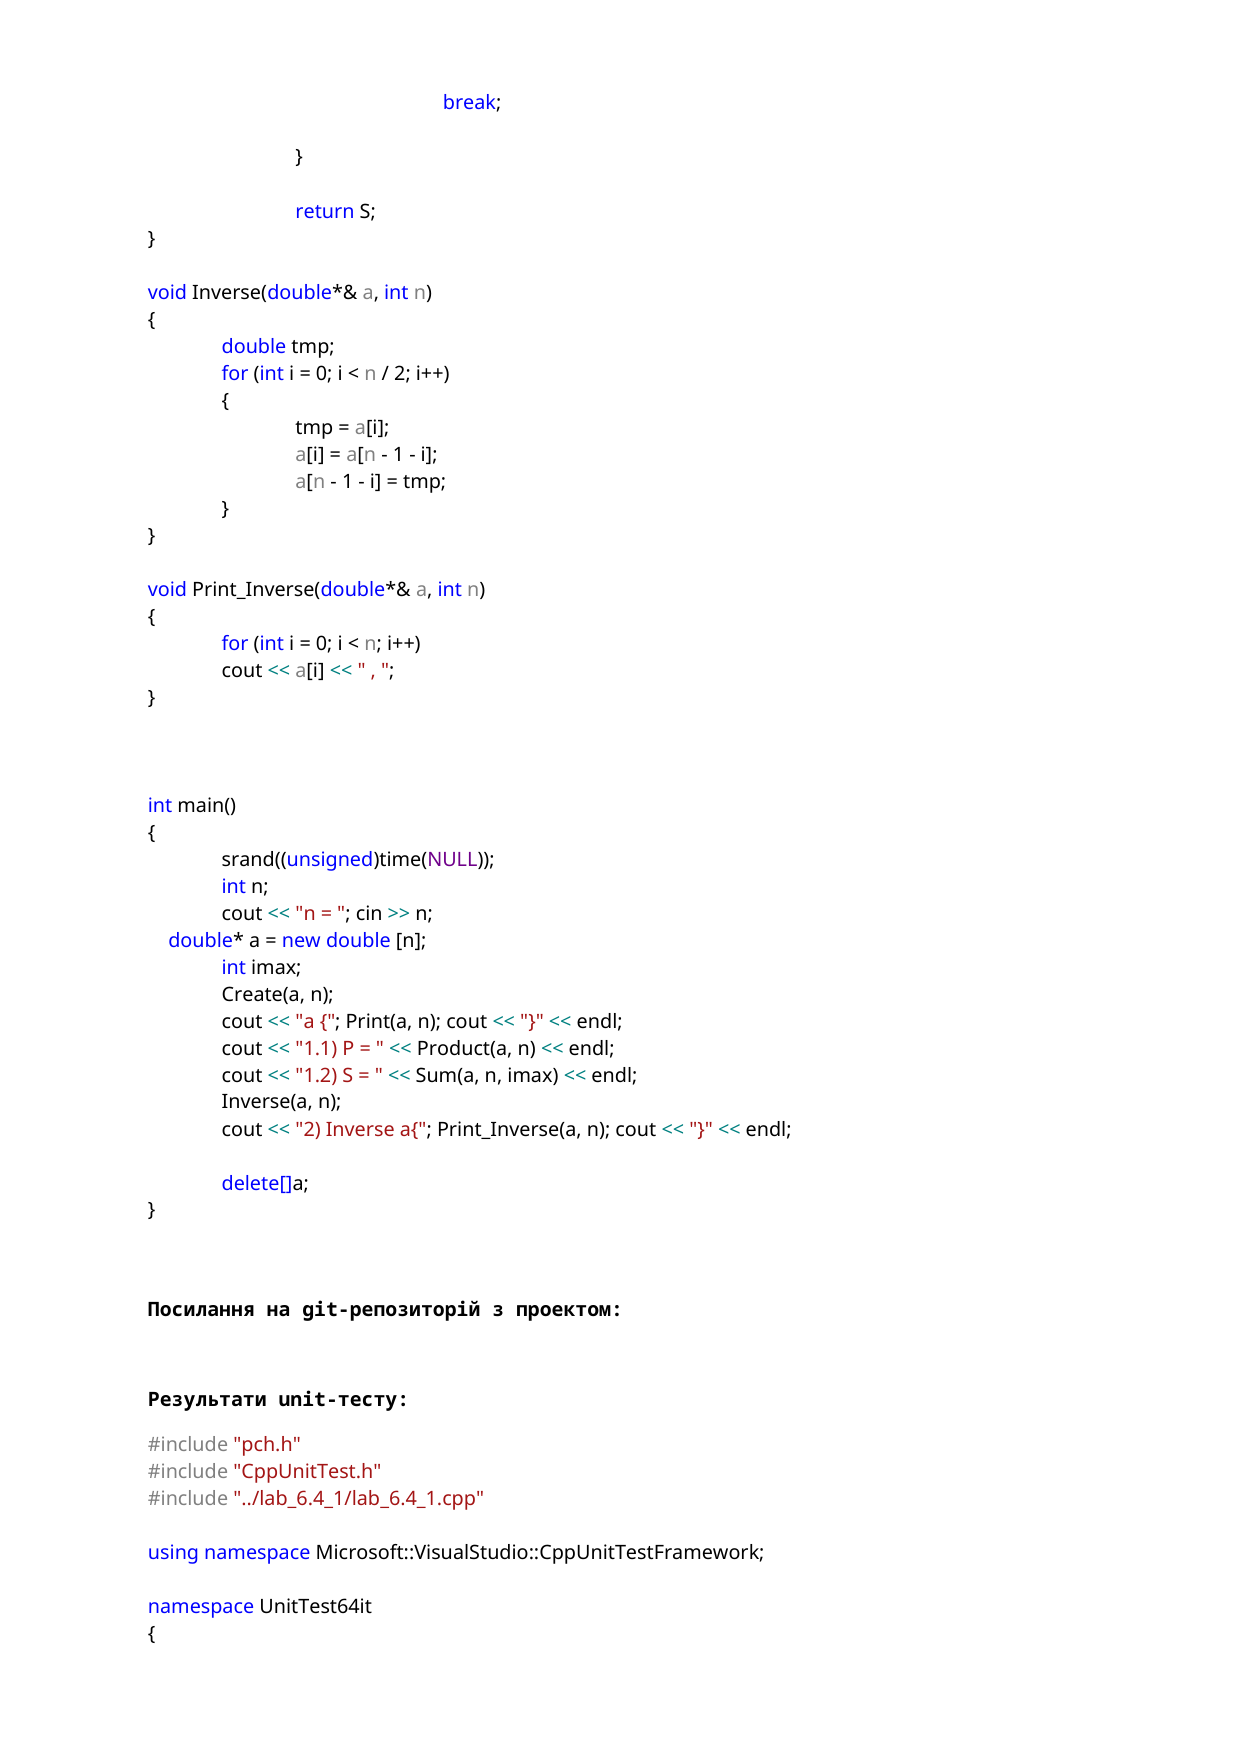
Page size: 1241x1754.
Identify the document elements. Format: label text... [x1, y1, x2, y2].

text #include "CppUnitTest.h" [148, 1457, 1152, 1484]
text { [148, 386, 1152, 413]
text } [148, 683, 1152, 710]
text void Inverse(double*& a, int n) [148, 278, 1152, 305]
text } [148, 521, 1152, 548]
text double* a = new double [n]; [148, 926, 1152, 953]
text a[i] = a[n - 1 - i]; [148, 440, 1152, 467]
text cout << "1.2) S = " << Sum(a, n, imax) << endl; [148, 1061, 1152, 1088]
text int imax; [148, 953, 1152, 980]
text { [148, 305, 1152, 332]
text cout << a[i] << " , "; [148, 656, 1152, 683]
text } [148, 1196, 1152, 1223]
text a[n - 1 - i] = tmp; [148, 467, 1152, 494]
text #include "pch.h" [148, 1431, 1152, 1457]
text srand((unsigned)time(NULL)); [148, 845, 1152, 872]
text { [148, 1619, 1152, 1646]
text tmp = a[i]; [148, 413, 1152, 440]
text #include "../lab_6.4_1/lab_6.4_1.cpp" [148, 1484, 1152, 1511]
text namespace UnitTest64it [148, 1592, 1152, 1619]
text Посилання на git-репозиторій з проектом: [148, 1295, 1152, 1322]
text } [148, 494, 1152, 521]
text for (int i = 0; i < n; i++) [148, 629, 1152, 656]
text int n; [148, 872, 1152, 899]
text using namespace Microsoft::VisualStudio::CppUnitTestFramework; [148, 1538, 1152, 1565]
text cout << "1.1) P = " << Product(a, n) << endl; [148, 1034, 1152, 1061]
text { [148, 602, 1152, 629]
text } [148, 142, 1152, 169]
text cout << "a {"; Print(a, n); cout << "}" << endl; [148, 1007, 1152, 1034]
text Результати unit-тесту: [148, 1385, 1152, 1412]
text cout << "2) Inverse a{"; Print_Inverse(a, n); cout << "}" << endl; [148, 1115, 1152, 1142]
text cout << "n = "; cin >> n; [148, 899, 1152, 926]
text void Print_Inverse(double*& a, int n) [148, 575, 1152, 602]
text double tmp; [148, 332, 1152, 359]
text Inverse(a, n); [148, 1088, 1152, 1115]
text Create(a, n); [148, 980, 1152, 1007]
text for (int i = 0; i < n / 2; i++) [148, 359, 1152, 386]
text return S; [148, 197, 1152, 224]
text break; [148, 88, 1152, 116]
text delete[]a; [148, 1169, 1152, 1196]
text } [148, 224, 1152, 251]
text int main() [148, 791, 1152, 818]
text { [148, 818, 1152, 845]
